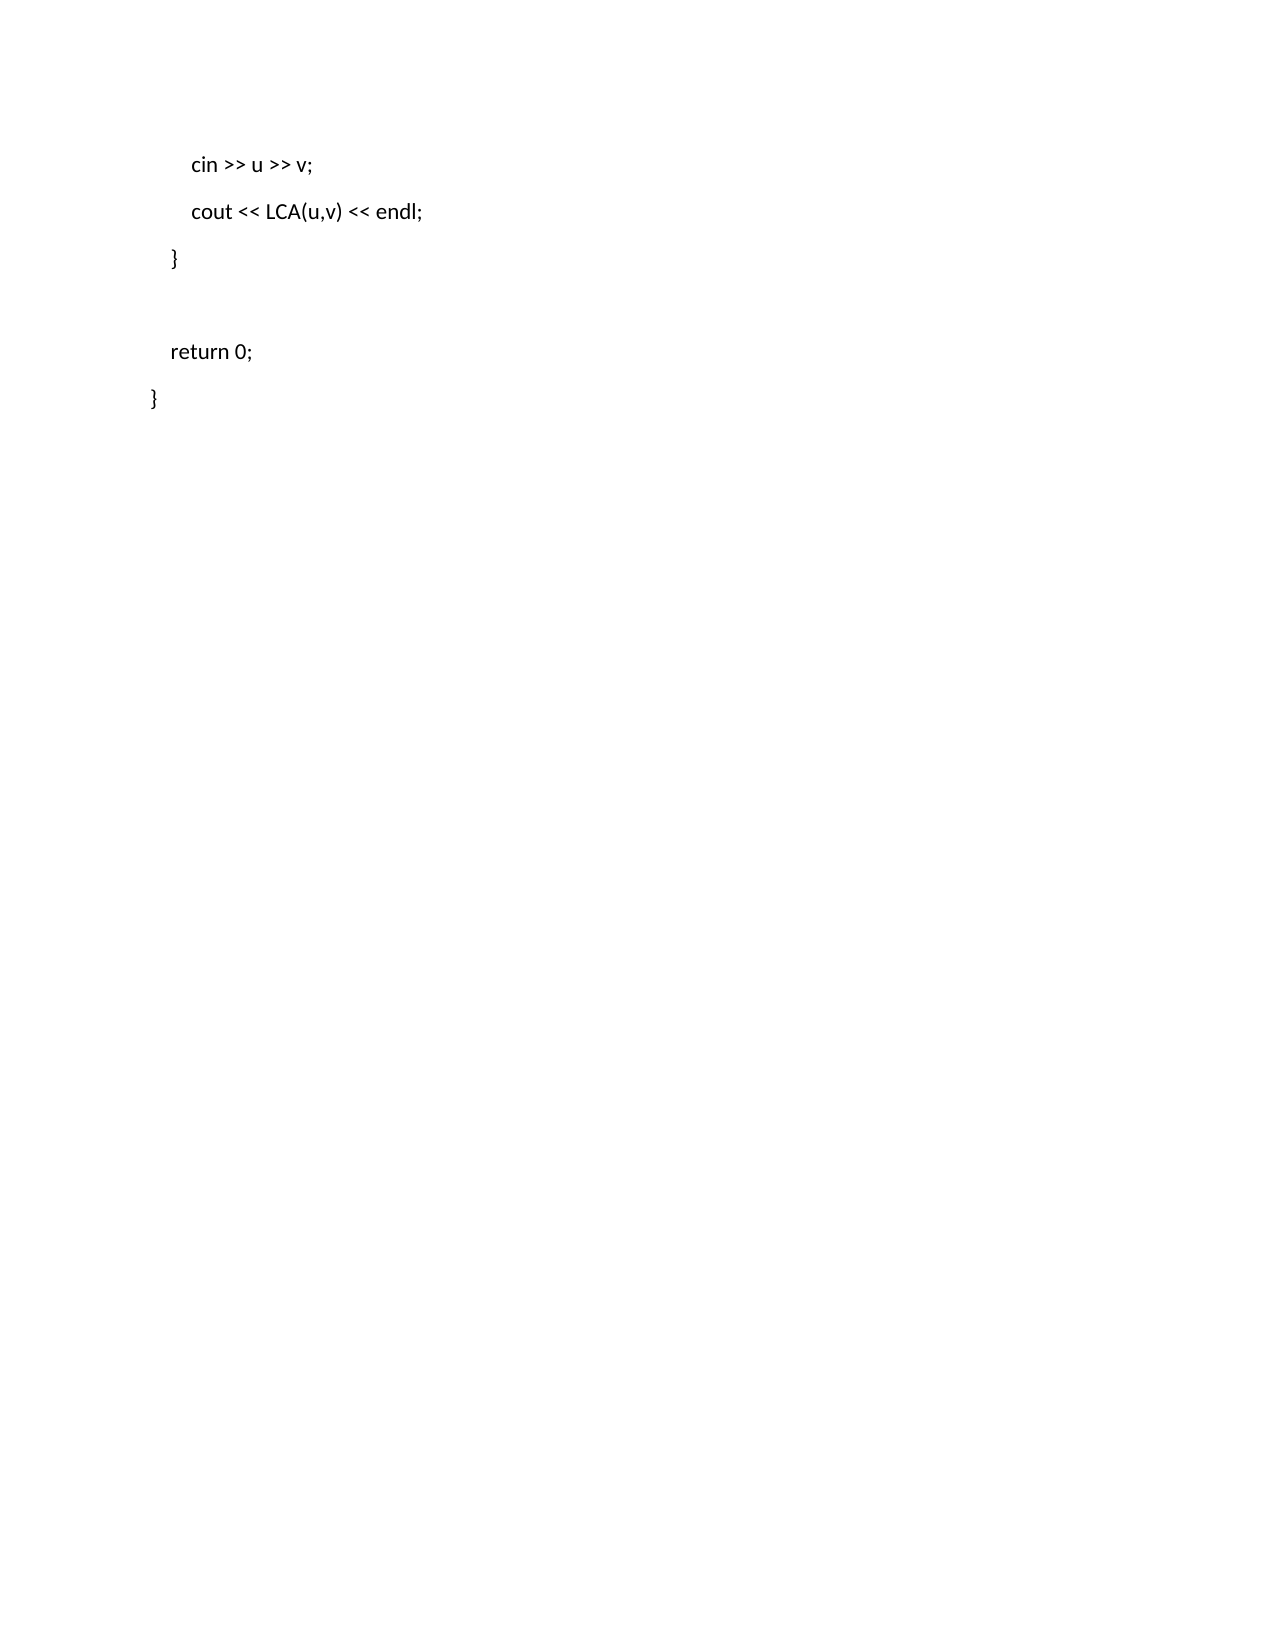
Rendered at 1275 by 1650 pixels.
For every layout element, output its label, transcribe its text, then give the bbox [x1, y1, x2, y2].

text return 0; [150, 337, 1125, 366]
text cout << LCA(u,v) << endl; [150, 197, 1125, 225]
text } [150, 384, 1125, 412]
text cin >> u >> v; [150, 150, 1125, 178]
text } [150, 244, 1125, 272]
